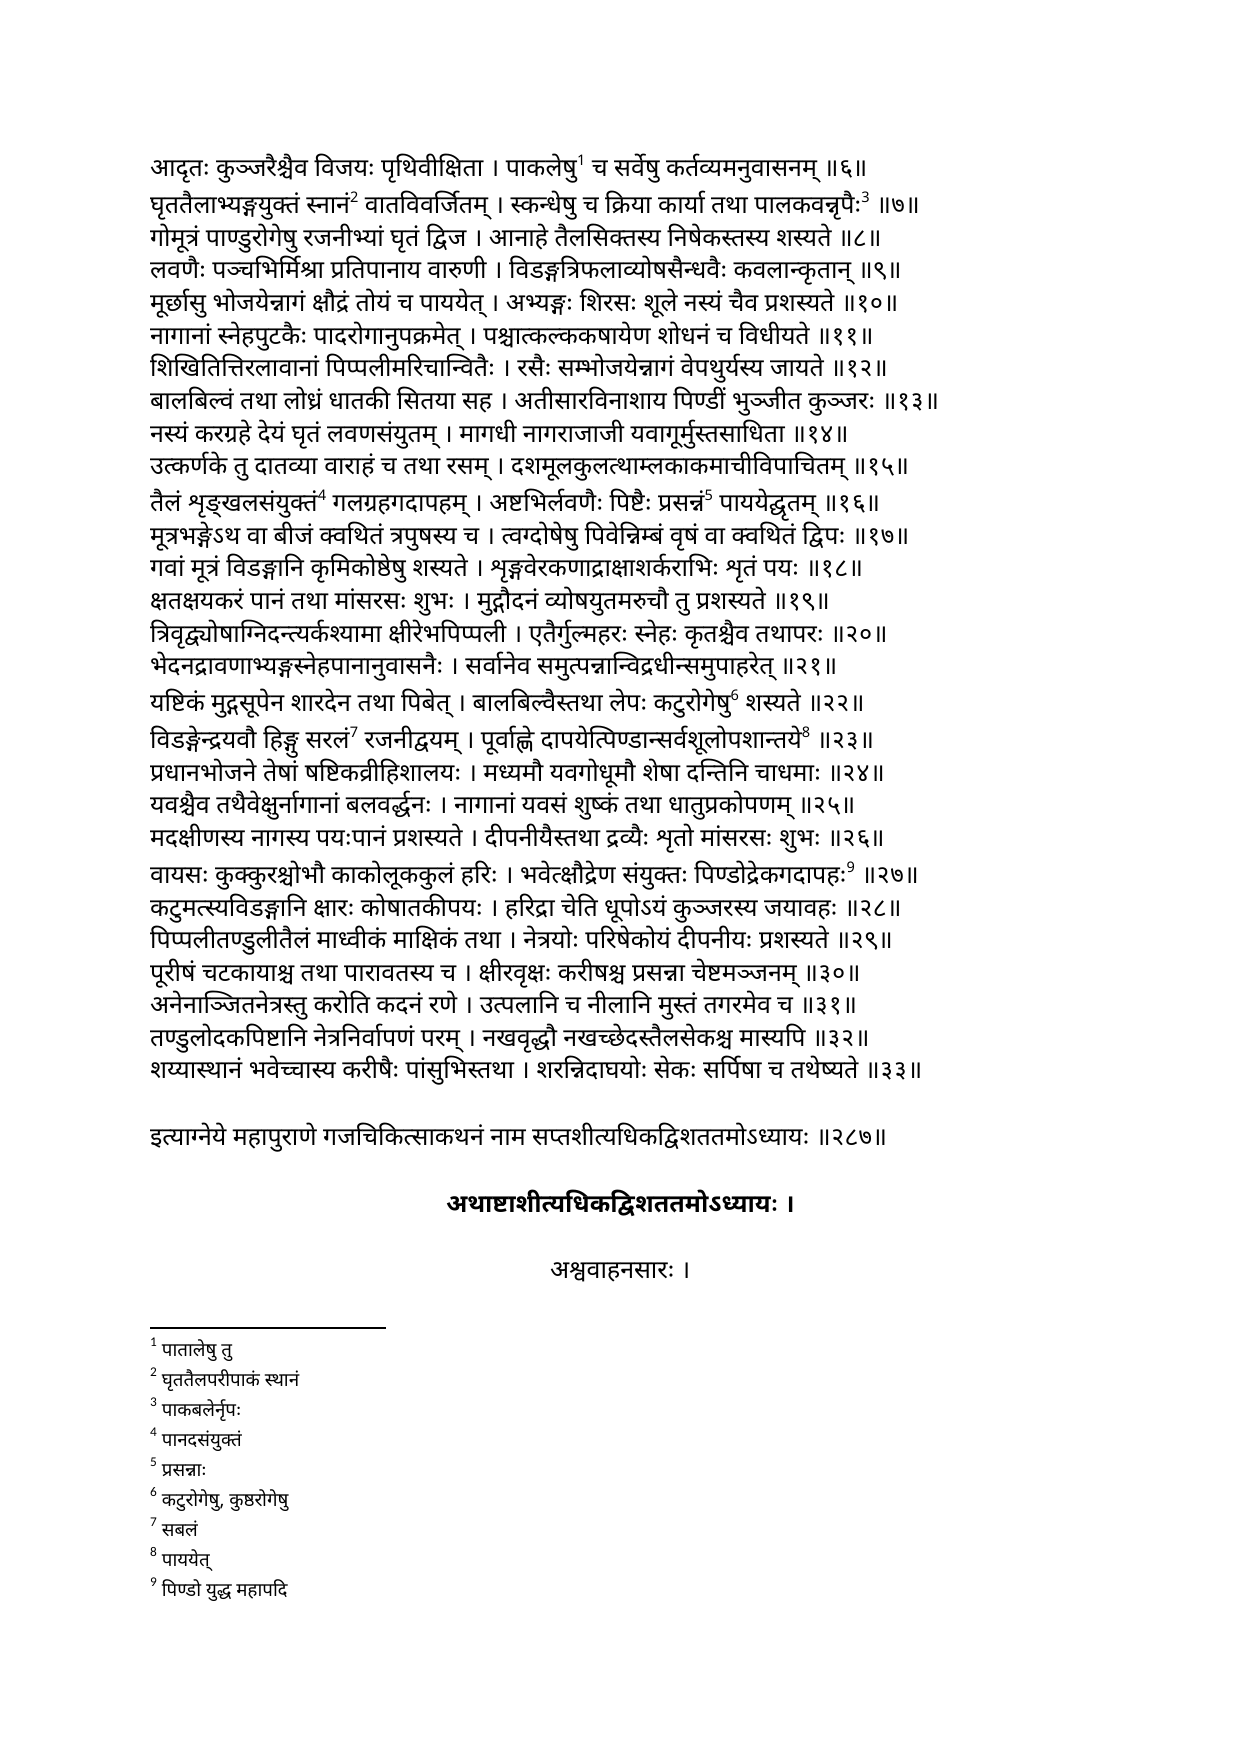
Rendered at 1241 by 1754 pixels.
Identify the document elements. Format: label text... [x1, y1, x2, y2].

text यवश्चैव तथैवेक्षुर्नागानां बलवर्द्धनः । नागानां यवसं शुष्कं तथा धातुप्रकोपणम् ॥२५॥ [150, 791, 1090, 824]
text नागानां स्नेहपुटकैः पादरोगानुपक्रमेत् । पश्चात्कल्ककषायेण शोधनं च विधीयते ॥११॥ [150, 322, 1090, 354]
text त्रिवृद्व्योषाग्निदन्त्यर्कश्यामा क्षीरेभपिप्पली । एतैर्गुल्महरः स्नेहः कृतश्चैव तथापरः ॥२०॥ [150, 619, 1090, 652]
text भेदनद्रावणाभ्यङ्गस्नेहपानानुवासनैः । सर्वानेव समुत्पन्नान्विद्रधीन्समुपाहरेत् ॥२१॥ [150, 652, 1090, 685]
text अथाष्टाशीत्यधिकद्विशततमोऽध्यायः । [150, 1190, 1090, 1222]
text पिप्पलीतण्डुलीतैलं माध्वीकं माक्षिकं तथा । नेत्रयोः परिषेकोयं दीपनीयः प्रशस्यते ॥२९॥ [150, 926, 1090, 959]
text शय्यास्थानं भवेच्चास्य करीषैः पांसुभिस्तथा । शरन्निदाघयोः सेकः सर्पिषा च तथेष्यते ॥३३॥ [150, 1057, 1090, 1089]
text तैलं शृङ्खलसंयुक्तं गलग्रहगदापहम् । अष्टभिर्लवणैः पिष्टैः प्रसन्नं पाययेद्घृतम् ॥१६॥ [150, 485, 1090, 522]
text उत्कर्णके तु दातव्या वाराहं च तथा रसम् । दशमूलकुलत्थाम्लकाकमाचीविपाचितम् ॥१५॥ [150, 452, 1090, 485]
text लवणैः पञ्चभिर्मिश्रा प्रतिपानाय वारुणी । विडङ्गत्रिफलाव्योषसैन्धवैः कवलान्कृतान् ॥९॥ [150, 257, 1090, 289]
text अनेनाञ्जितनेत्रस्तु करोति कदनं रणे । उत्पलानि च नीलानि मुस्तं तगरमेव च ॥३१॥ [150, 991, 1090, 1024]
text मूत्रभङ्गेऽथ वा बीजं क्वथितं त्रपुषस्य च । त्वग्दोषेषु पिवेन्निम्बं वृषं वा क्वथितं द्विपः ॥१७॥ [150, 522, 1090, 554]
text पूरीषं चटकायाश्च तथा पारावतस्य च । क्षीरवृक्षः करीषश्च प्रसन्ना चेष्टमञ्जनम् ॥३०॥ [150, 959, 1090, 991]
text बालबिल्वं तथा लोध्रं धातकी सितया सह । अतीसारविनाशाय पिण्डीं भुञ्जीत कुञ्जरः ॥१३॥ [150, 387, 1090, 419]
text विडङ्गेन्द्रयवौ हिङ्गु सरलं रजनीद्वयम् । पूर्वाह्णे दापयेत्पिण्डान्सर्वशूलोपशान्तये ॥२३॥ [150, 722, 1090, 759]
text मदक्षीणस्य नागस्य पयःपानं प्रशस्यते । दीपनीयैस्तथा द्रव्यैः शृतो मांसरसः शुभः ॥२६॥ [150, 824, 1090, 857]
text शिखितित्तिरलावानां पिप्पलीमरिचान्वितैः । रसैः सम्भोजयेन्नागं वेपथुर्यस्य जायते ॥१२॥ [150, 354, 1090, 387]
text क्षतक्षयकरं पानं तथा मांसरसः शुभः । मुद्गौदनं व्योषयुतमरुचौ तु प्रशस्यते ॥१९॥ [150, 587, 1090, 619]
text आदृतः कुञ्जरैश्चैव विजयः पृथिवीक्षिता । पाकलेषु च सर्वेषु कर्तव्यमनुवासनम् ॥६॥ [150, 150, 1090, 187]
text इत्याग्नेये महापुराणे गजचिकित्साकथनं नाम सप्तशीत्यधिकद्विशततमोऽध्यायः ॥२८७॥ [150, 1123, 1090, 1156]
text घृततैलाभ्यङ्गयुक्तं स्नानं वातविवर्जितम् । स्कन्धेषु च क्रिया कार्या तथा पालकवन्नृपैः ॥७॥ [150, 187, 1090, 224]
text यष्टिकं मुद्गसूपेन शारदेन तथा पिबेत् । बालबिल्वैस्तथा लेपः कटुरोगेषु शस्यते ॥२२॥ [150, 685, 1090, 722]
text तण्डुलोदकपिष्टानि नेत्रनिर्वापणं परम् । नखवृद्धौ नखच्छेदस्तैलसेकश्च मास्यपि ॥३२॥ [150, 1024, 1090, 1057]
text मूर्छासु भोजयेन्नागं क्षौद्रं तोयं च पाययेत् । अभ्यङ्गः शिरसः शूले नस्यं चैव प्रशस्यते ॥१०॥ [150, 289, 1090, 322]
text नस्यं करग्रहे देयं घृतं लवणसंयुतम् । मागधी नागराजाजी यवागूर्मुस्तसाधिता ॥१४॥ [150, 419, 1090, 452]
text वायसः कुक्कुरश्चोभौ काकोलूककुलं हरिः । भवेत्क्षौद्रेण संयुक्तः पिण्डोद्रेकगदापहः ॥२७॥ [150, 857, 1090, 893]
text गोमूत्रं पाण्डुरोगेषु रजनीभ्यां घृतं द्विज । आनाहे तैलसिक्तस्य निषेकस्तस्य शस्यते ॥८॥ [150, 224, 1090, 257]
text अश्ववाहनसारः । [150, 1222, 1090, 1317]
text प्रधानभोजने तेषां षष्टिकव्रीहिशालयः । मध्यमौ यवगोधूमौ शेषा दन्तिनि चाधमाः ॥२४॥ [150, 759, 1090, 791]
text कटुमत्स्यविडङ्गानि क्षारः कोषातकीपयः । हरिद्रा चेति धूपोऽयं कुञ्जरस्य जयावहः ॥२८॥ [150, 893, 1090, 926]
text गवां मूत्रं विडङ्गानि कृमिकोष्ठेषु शस्यते । शृङ्गवेरकणाद्राक्षाशर्कराभिः शृतं पयः ॥१८॥ [150, 554, 1090, 587]
